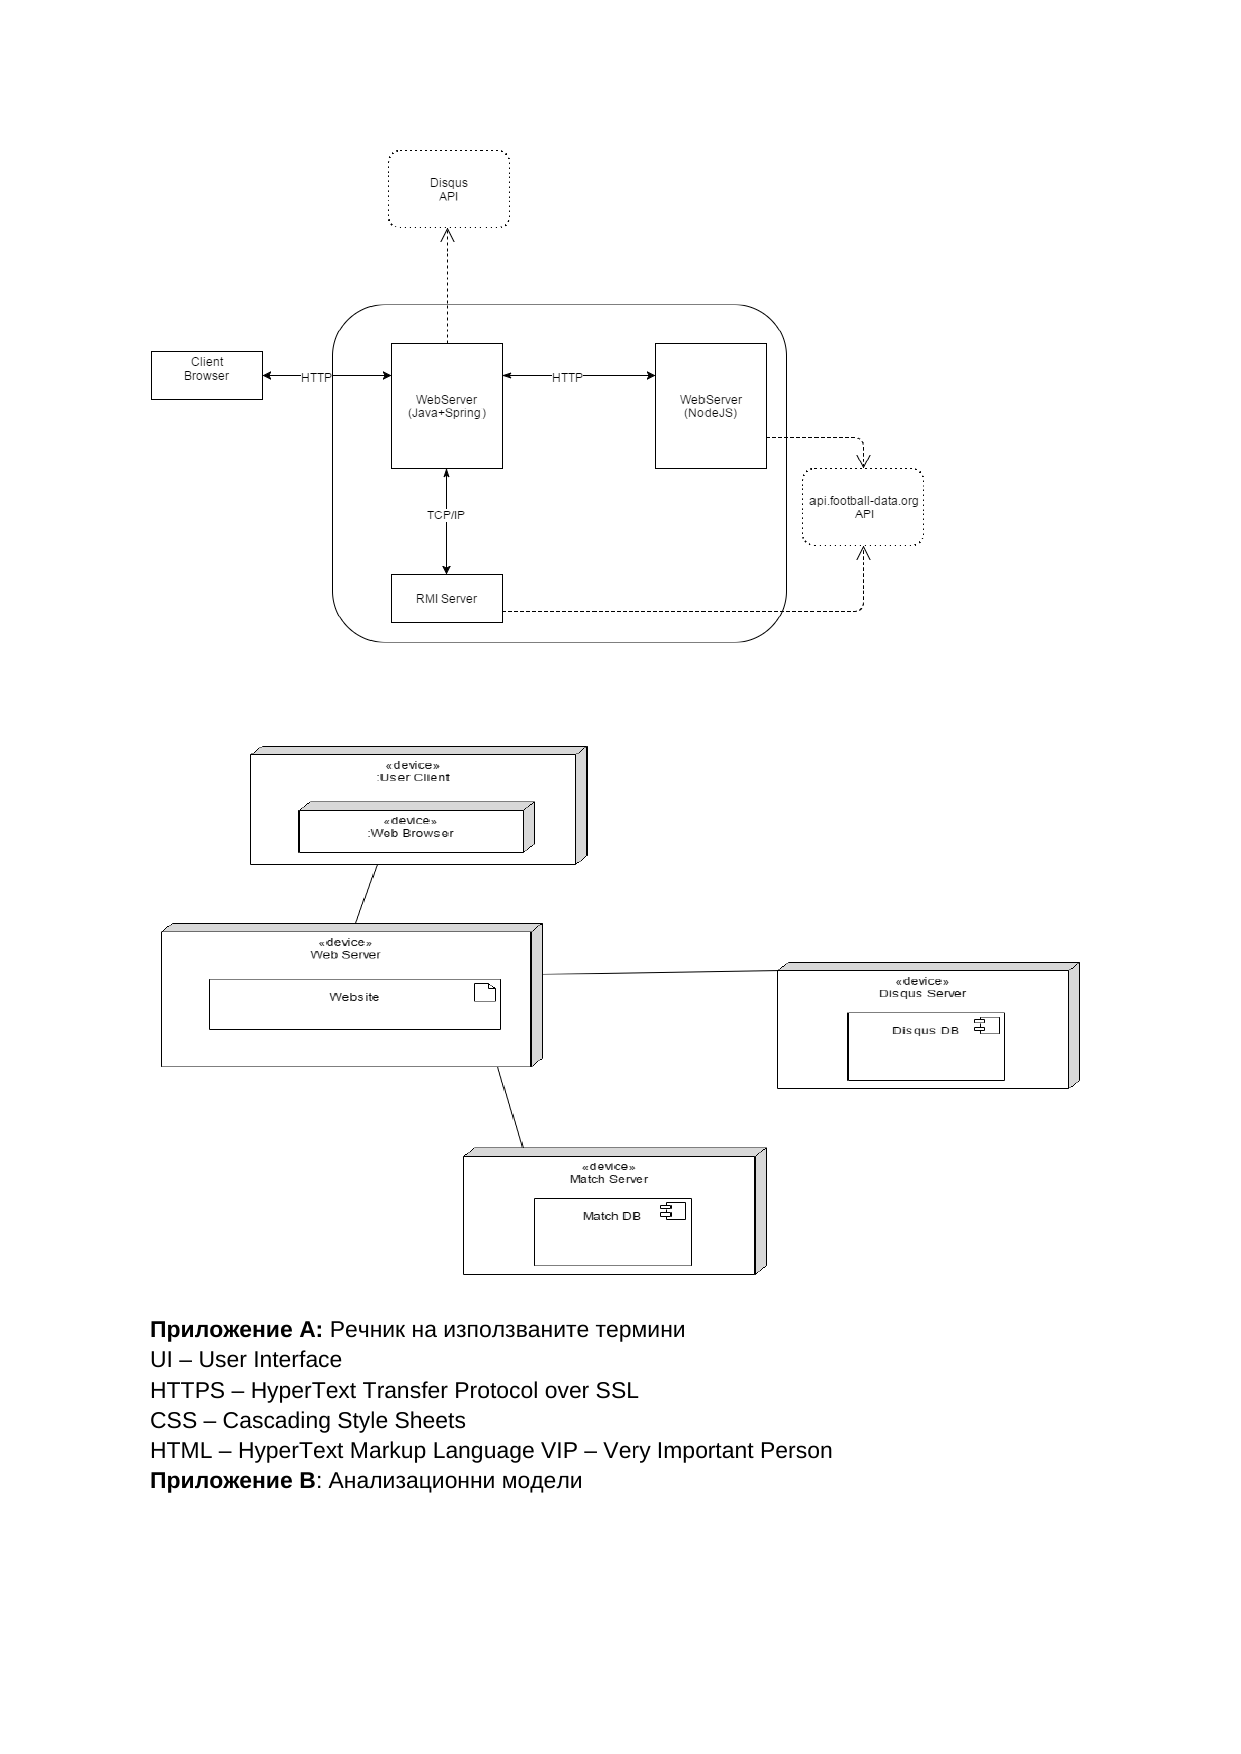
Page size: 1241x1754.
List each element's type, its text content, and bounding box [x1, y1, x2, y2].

text CSS – Cascading Style Sheets [150, 1407, 1090, 1433]
text HTML – HyperText Markup Language VIP – Very Important Person [150, 1437, 1090, 1463]
text Приложение А: Речник на използваните термини [150, 1316, 1090, 1342]
text UI – User Interface [150, 1346, 1090, 1373]
picture [150, 737, 1091, 1282]
text HTTPS – HyperText Transfer Protocol over SSL [150, 1377, 1090, 1403]
text Приложение В: Анализационни модели [150, 1467, 1090, 1493]
